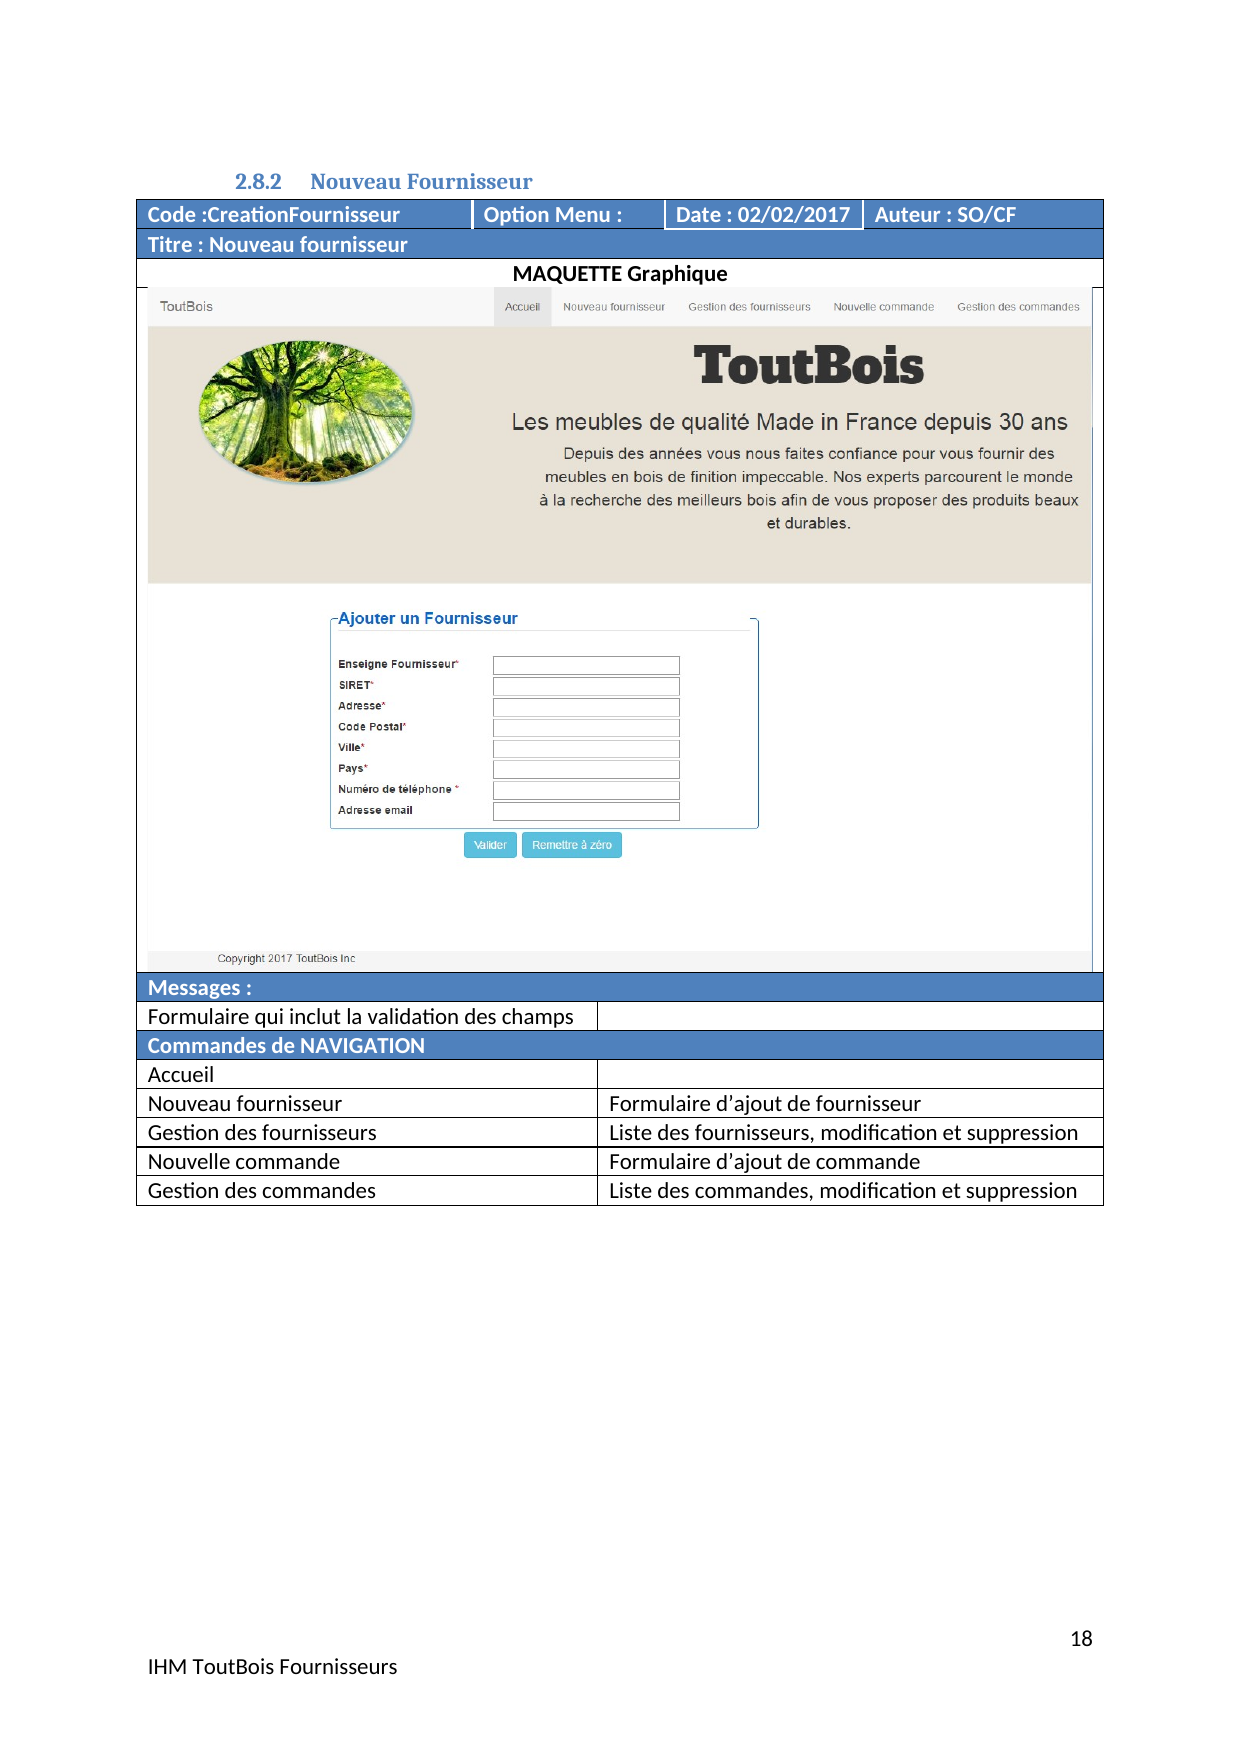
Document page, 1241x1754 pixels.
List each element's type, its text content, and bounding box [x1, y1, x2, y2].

table_header Auteur : SO/CF [864, 200, 1103, 228]
table_cell Gestion des fournisseurs [137, 1118, 597, 1146]
table_cell Formulaire d’ajout de commande [598, 1148, 1103, 1175]
table_cell Titre : Nouveau fournisseur [137, 229, 1103, 258]
table_header Option Menu : [474, 200, 664, 228]
table_cell Gestion des commandes [137, 1176, 597, 1204]
table_cell Accueil [137, 1060, 597, 1088]
subtitle Nouveau Fournisseur [235, 168, 1093, 195]
table_cell Liste des fournisseurs, modification et suppression [598, 1118, 1103, 1146]
table_cell Formulaire d’ajout de fournisseur [598, 1089, 1103, 1117]
table_cell Liste des commandes, modification et suppression [598, 1176, 1103, 1204]
table_cell Formulaire qui inclut la validation des champs [137, 1002, 597, 1030]
table_header Date : 02/02/2017 [666, 200, 862, 228]
table_cell Nouvelle commande [137, 1148, 597, 1175]
table_cell MAQUETTE Graphique [137, 259, 1103, 287]
table_cell Nouveau fournisseur [137, 1089, 597, 1117]
table_cell Commandes de NAVIGATION [137, 1031, 1103, 1059]
table_cell [137, 288, 147, 972]
picture [147, 287, 1093, 972]
table_cell [598, 1060, 1103, 1088]
table_header Code :CreationFournisseur [137, 200, 471, 228]
table_cell Messages : [137, 973, 1103, 1001]
table_cell [1093, 288, 1103, 972]
table_cell [598, 1002, 1103, 1030]
